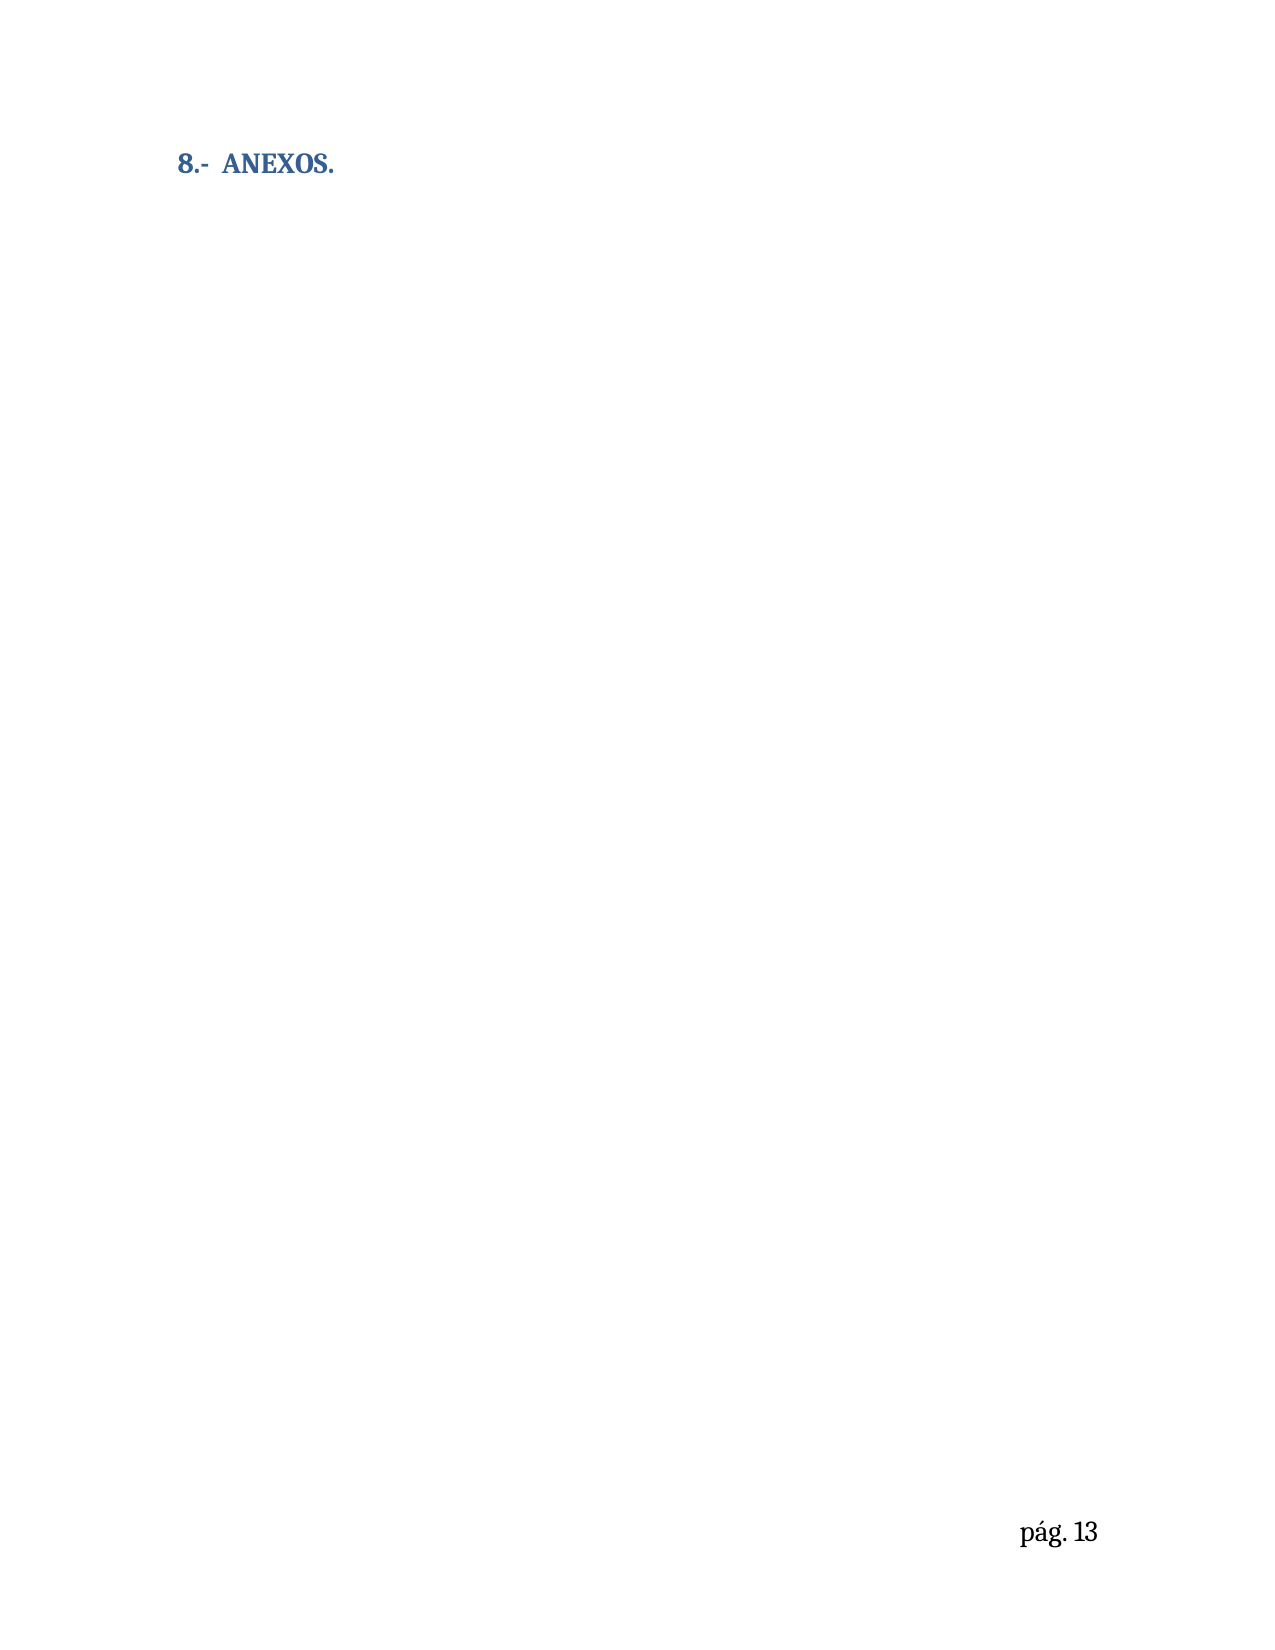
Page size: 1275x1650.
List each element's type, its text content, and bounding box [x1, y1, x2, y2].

subtitle ANEXOS. [177, 148, 1098, 181]
